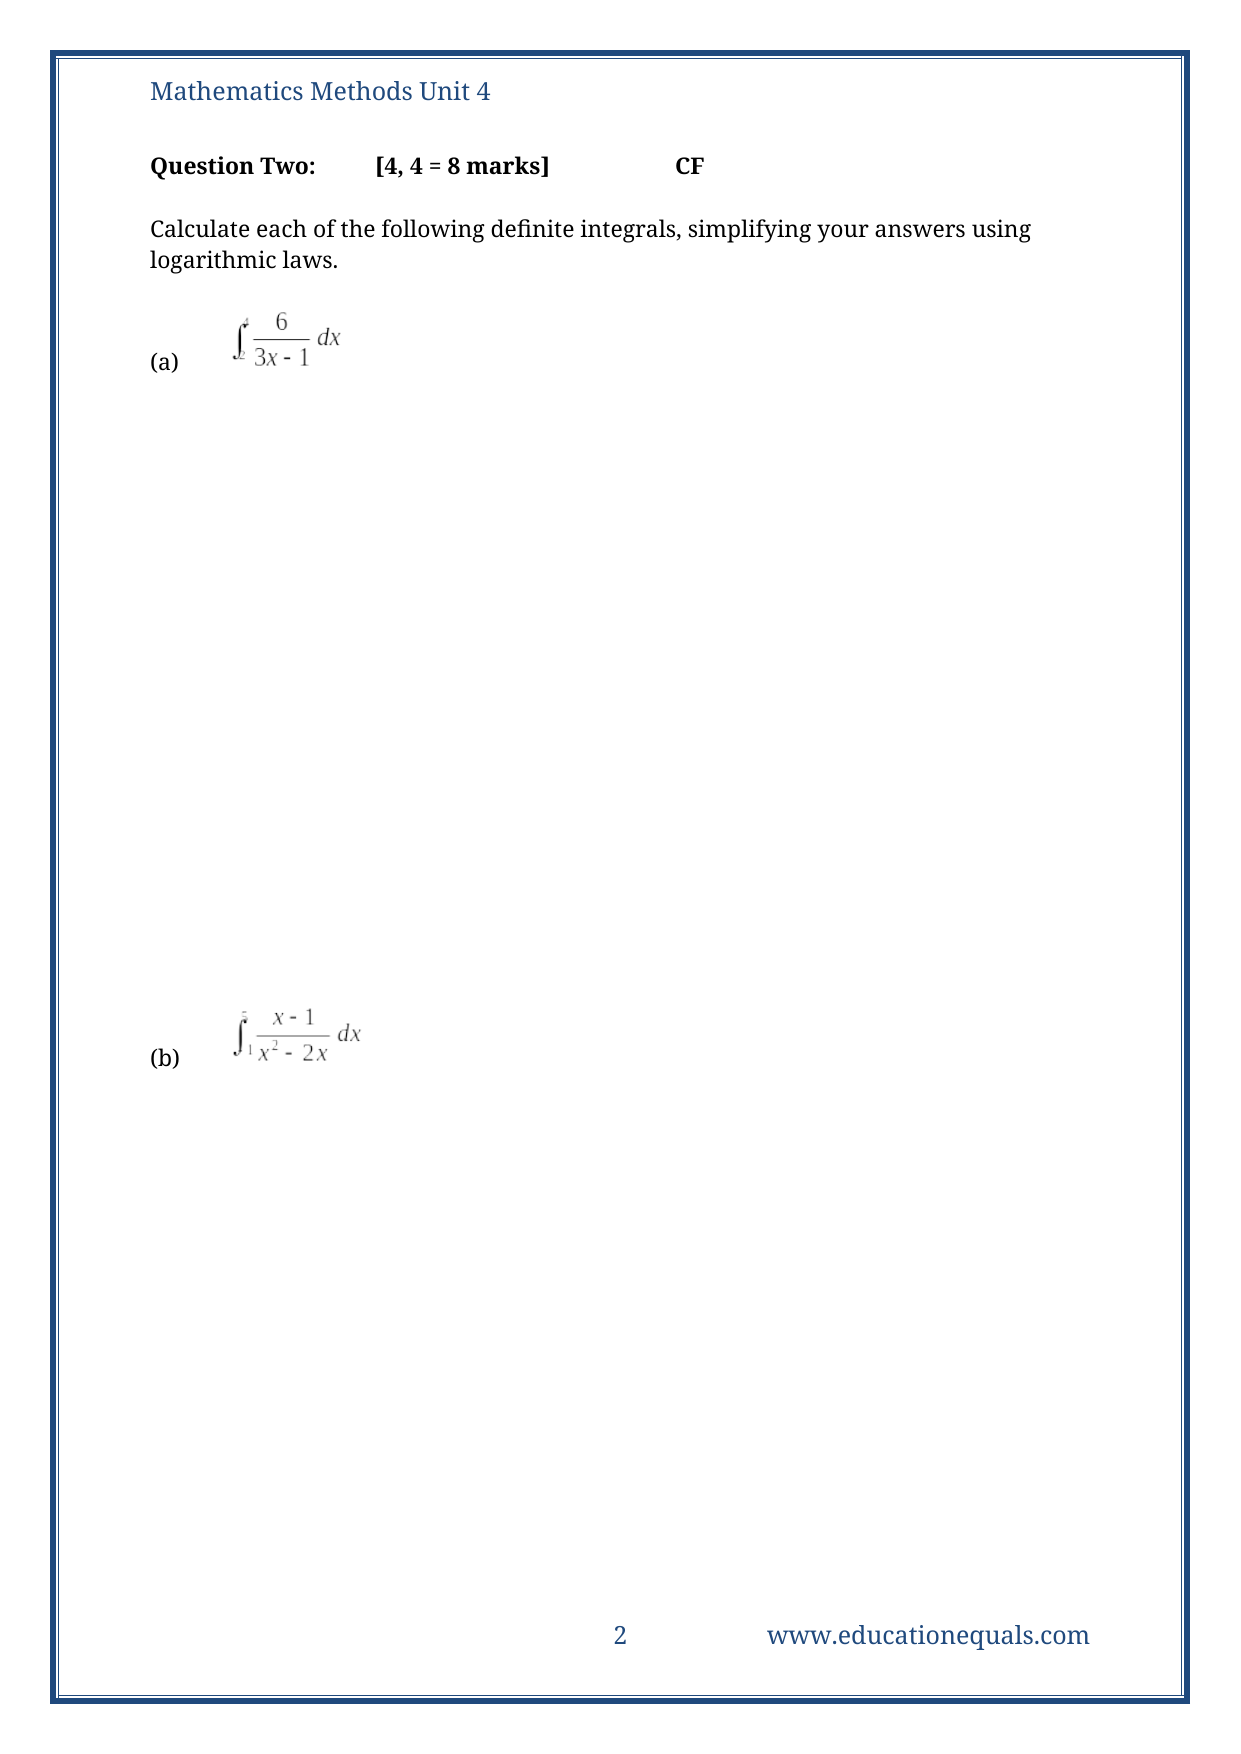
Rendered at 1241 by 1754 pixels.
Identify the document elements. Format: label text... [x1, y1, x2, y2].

text (b) [150, 1002, 1090, 1073]
text Question Two: [4, 4 = 8 marks] CF [150, 150, 1090, 181]
text (a) [150, 306, 1090, 377]
text Calculate each of the following definite integrals, simplifying your answers using logarithmic laws. [150, 212, 1090, 275]
